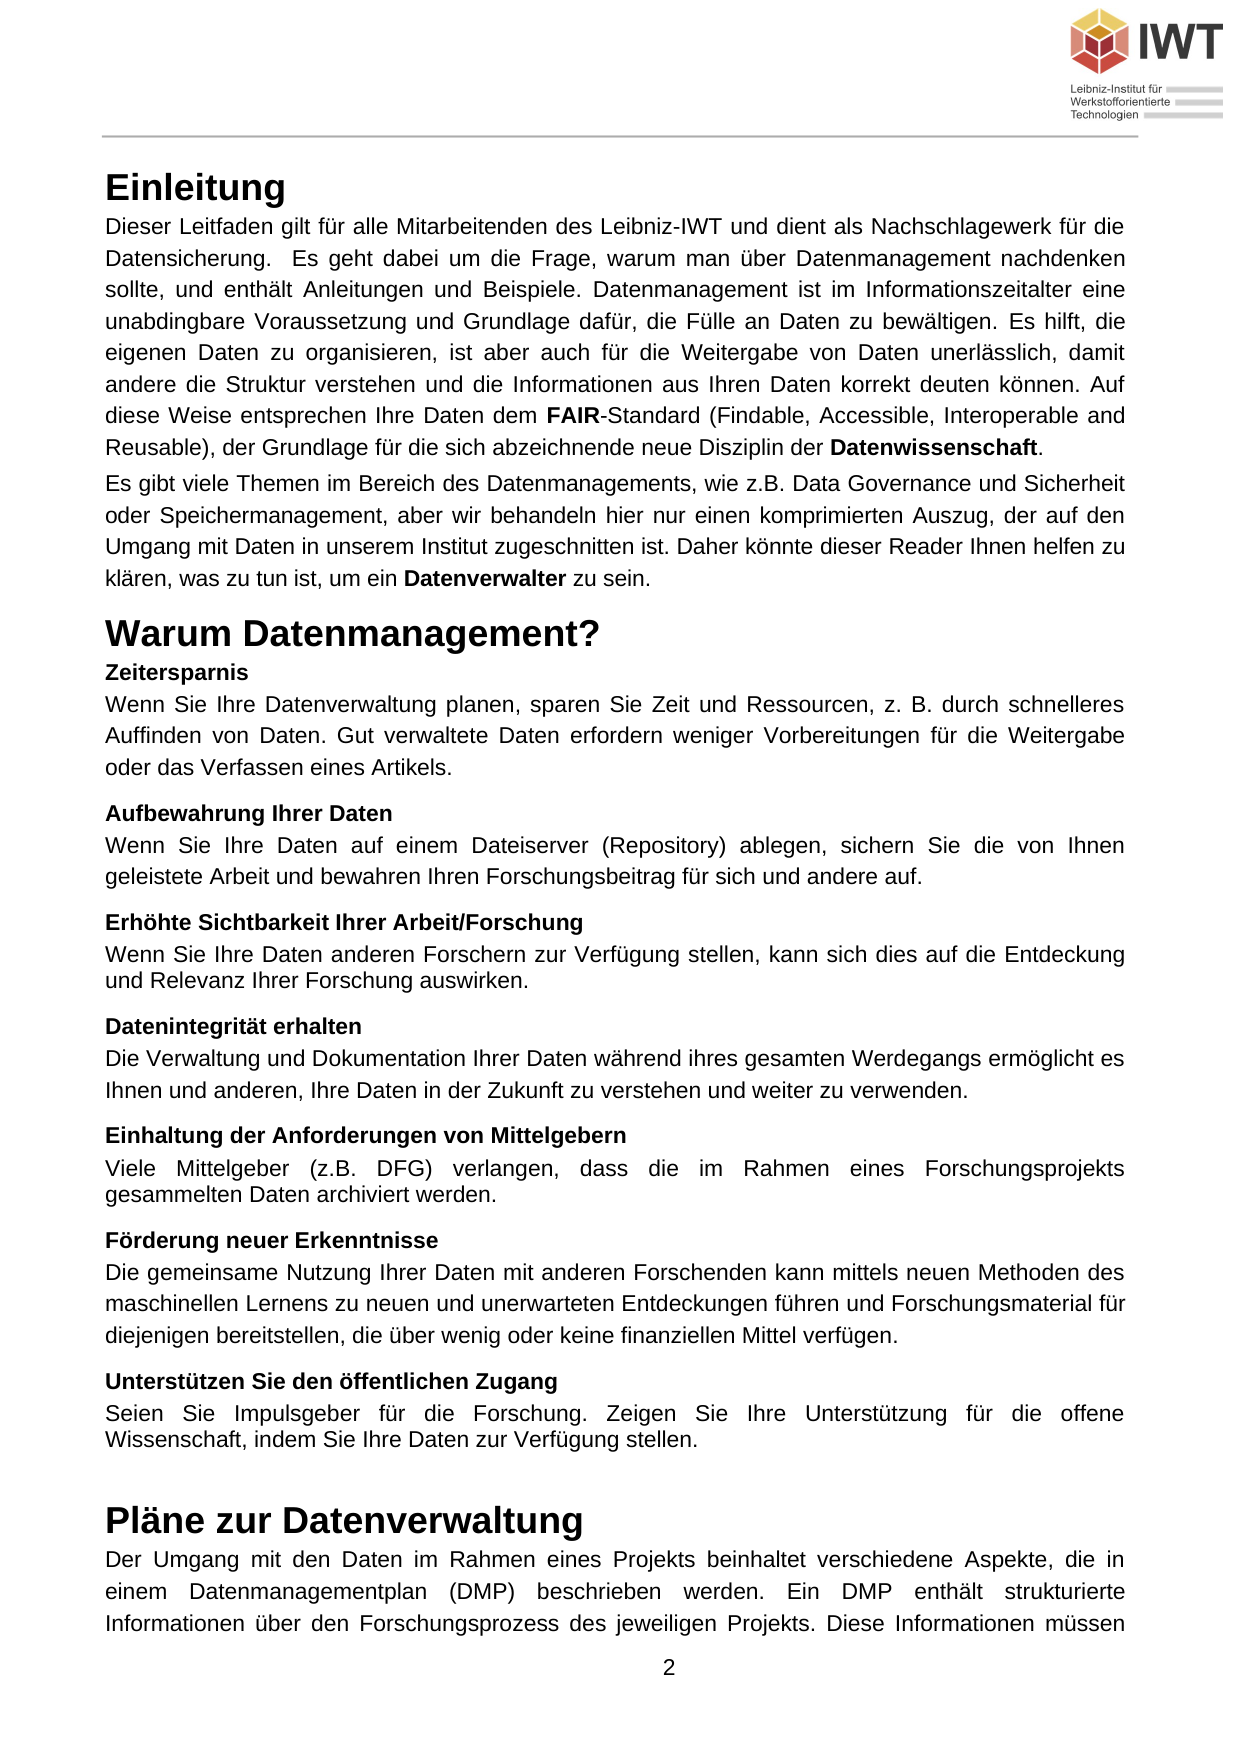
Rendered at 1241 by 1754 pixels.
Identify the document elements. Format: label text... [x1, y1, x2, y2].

text Es gibt viele Themen im Bereich des Datenmanagements, wie z.B. Data Governance und Sicherheit oder Speichermanagement, aber wir behandeln hier nur einen komprimierten Auszug, der auf den Umgang mit Daten in unserem Institut zugeschnitten ist. Daher könnte dieser Reader Ihnen helfen zu klären, was zu tun ist, um ein Datenverwalter zu sein. [105, 470, 1126, 591]
subtitle Förderung neuer Erkenntnisse [105, 1227, 1126, 1253]
text Wenn Sie Ihre Datenverwaltung planen, sparen Sie Zeit und Ressourcen, z. B. durch schnelleres Auffinden von Daten. Gut verwaltete Daten erfordern weniger Vorbereitungen für die Weitergabe oder das Verfassen eines Artikels. [105, 691, 1126, 780]
subtitle Aufbewahrung Ihrer Daten [105, 800, 1126, 826]
text Wenn Sie Ihre Daten anderen Forschern zur Verfügung stellen, kann sich dies auf die Entdeckung und Relevanz Ihrer Forschung auswirken. [105, 941, 1126, 994]
picture [1070, 8, 1223, 121]
subtitle Pläne zur Datenverwaltung [105, 1499, 1126, 1542]
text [105, 1546, 1126, 1636]
text Viele Mittelgeber (z.B. DFG) verlangen, dass die im Rahmen eines Forschungsprojekts gesammelten Daten archiviert werden. [105, 1154, 1126, 1207]
subtitle Unterstützen Sie den öffentlichen Zugang [105, 1368, 1126, 1394]
subtitle Einhaltung der Anforderungen von Mittelgebern [105, 1122, 1126, 1149]
subtitle Einleitung [105, 165, 1126, 208]
subtitle Datenintegrität erhalten [105, 1013, 1126, 1040]
subtitle Erhöhte Sichtbarkeit Ihrer Arbeit/Forschung [105, 909, 1126, 935]
subtitle Warum Datenmanagement? [105, 611, 1126, 654]
text Seien Sie Impulsgeber für die Forschung. Zeigen Sie Ihre Unterstützung für die offene Wissenschaft, indem Sie Ihre Daten zur Verfügung stellen. [105, 1399, 1126, 1452]
text Die gemeinsame Nutzung Ihrer Daten mit anderen Forschenden kann mittels neuen Methoden des maschinellen Lernens zu neuen und unerwarteten Entdeckungen führen und Forschungsmaterial für diejenigen bereitstellen, die über wenig oder keine finanziellen Mittel verfügen. [105, 1258, 1126, 1348]
subtitle Zeitersparnis [105, 659, 1126, 685]
text Die Verwaltung und Dokumentation Ihrer Daten während ihres gesamten Werdegangs ermöglicht es Ihnen und anderen, Ihre Daten in der Zukunft zu verstehen und weiter zu verwenden. [105, 1045, 1126, 1103]
text Dieser Leitfaden gilt für alle Mitarbeitenden des Leibniz-IWT und dient als Nachschlagewerk für die Datensicherung. Es geht dabei um die Frage, warum man über Datenmanagement nachdenken sollte, und enthält Anleitungen und Beispiele. Datenmanagement ist im Informationszeitalter eine unabdingbare Voraussetzung und Grundlage dafür, die Fülle an Daten zu bewältigen. Es hilft, die eigenen Daten zu organisieren, ist aber auch für die Weitergabe von Daten unerlässlich, damit andere die Struktur verstehen und die Informationen aus Ihren Daten korrekt deuten können. Auf diese Weise entsprechen Ihre Daten dem FAIR-Standard (Findable, Accessible, Interoperable and Reusable), der Grundlage für die sich abzeichnende neue Disziplin der Datenwissenschaft. [105, 213, 1126, 460]
text Wenn Sie Ihre Daten auf einem Dateiserver (Repository) ablegen, sichern Sie die von Ihnen geleistete Arbeit und bewahren Ihren Forschungsbeitrag für sich und andere auf. [105, 832, 1126, 889]
